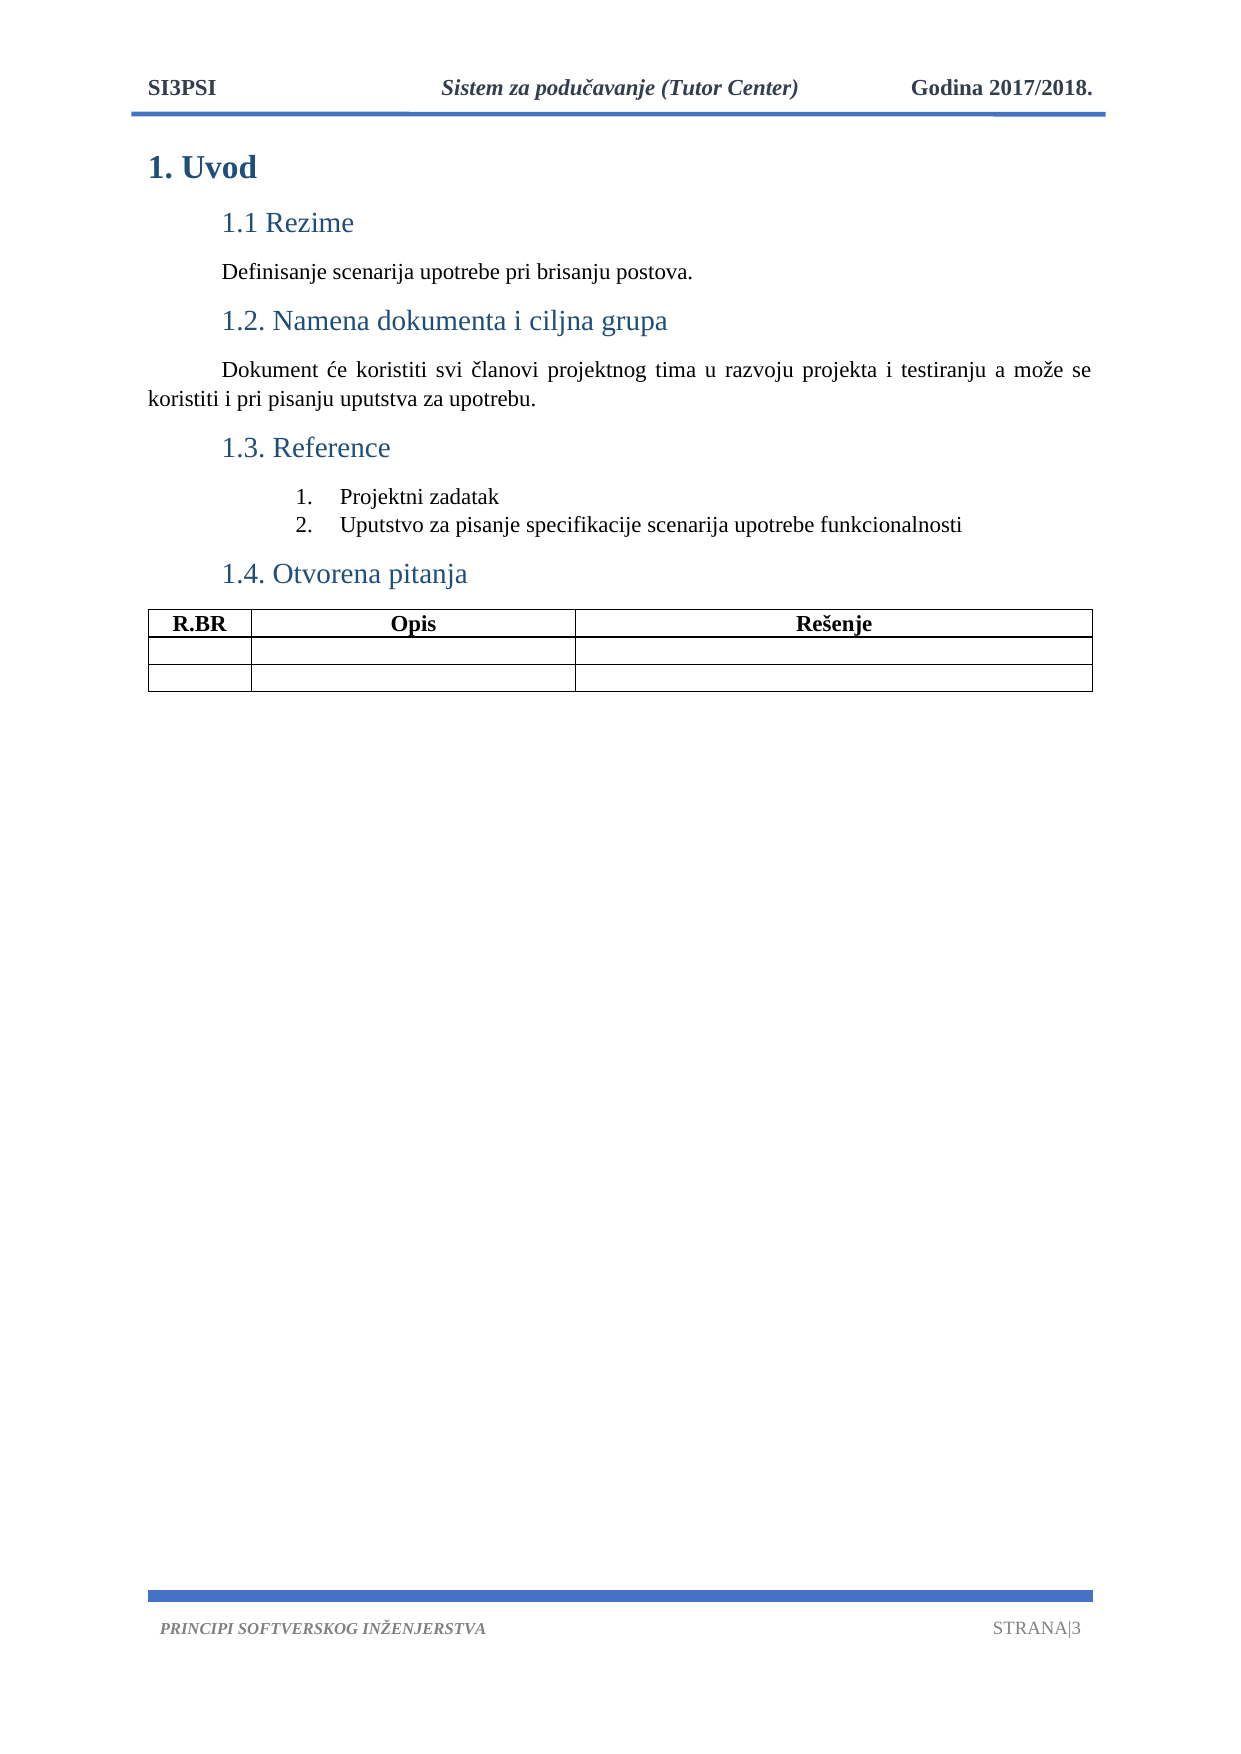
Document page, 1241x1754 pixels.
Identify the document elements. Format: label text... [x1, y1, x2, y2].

table_header Rešenje [576, 610, 1092, 636]
table_header R.BR [149, 610, 251, 636]
text 1.1 Rezime [221, 206, 1093, 239]
table_header Opis [252, 610, 575, 636]
text 1.3. Reference [221, 430, 1093, 463]
table_cell [576, 665, 1092, 691]
text 1.4. Otvorena pitanja [221, 556, 1093, 590]
text 1. Uvod [148, 148, 1093, 186]
table_cell [149, 665, 251, 691]
text Dokument će koristiti svi članovi projektnog tima u razvoju projekta i testiranju a može se koristiti i pri pisanju uputstva za upotrebu. [148, 356, 1093, 411]
text 1. Projektni zadatak [295, 483, 1093, 509]
table_cell [576, 638, 1092, 664]
text 2. Uputstvo za pisanje specifikacije scenarija upotrebe funkcionalnosti [295, 511, 1093, 537]
text Definisanje scenarija upotrebe pri brisanju postova. [148, 258, 1093, 285]
text 1.2. Namena dokumenta i ciljna grupa [221, 303, 1093, 337]
table_cell [149, 638, 251, 664]
table_cell [252, 665, 575, 691]
table_cell [252, 638, 575, 664]
